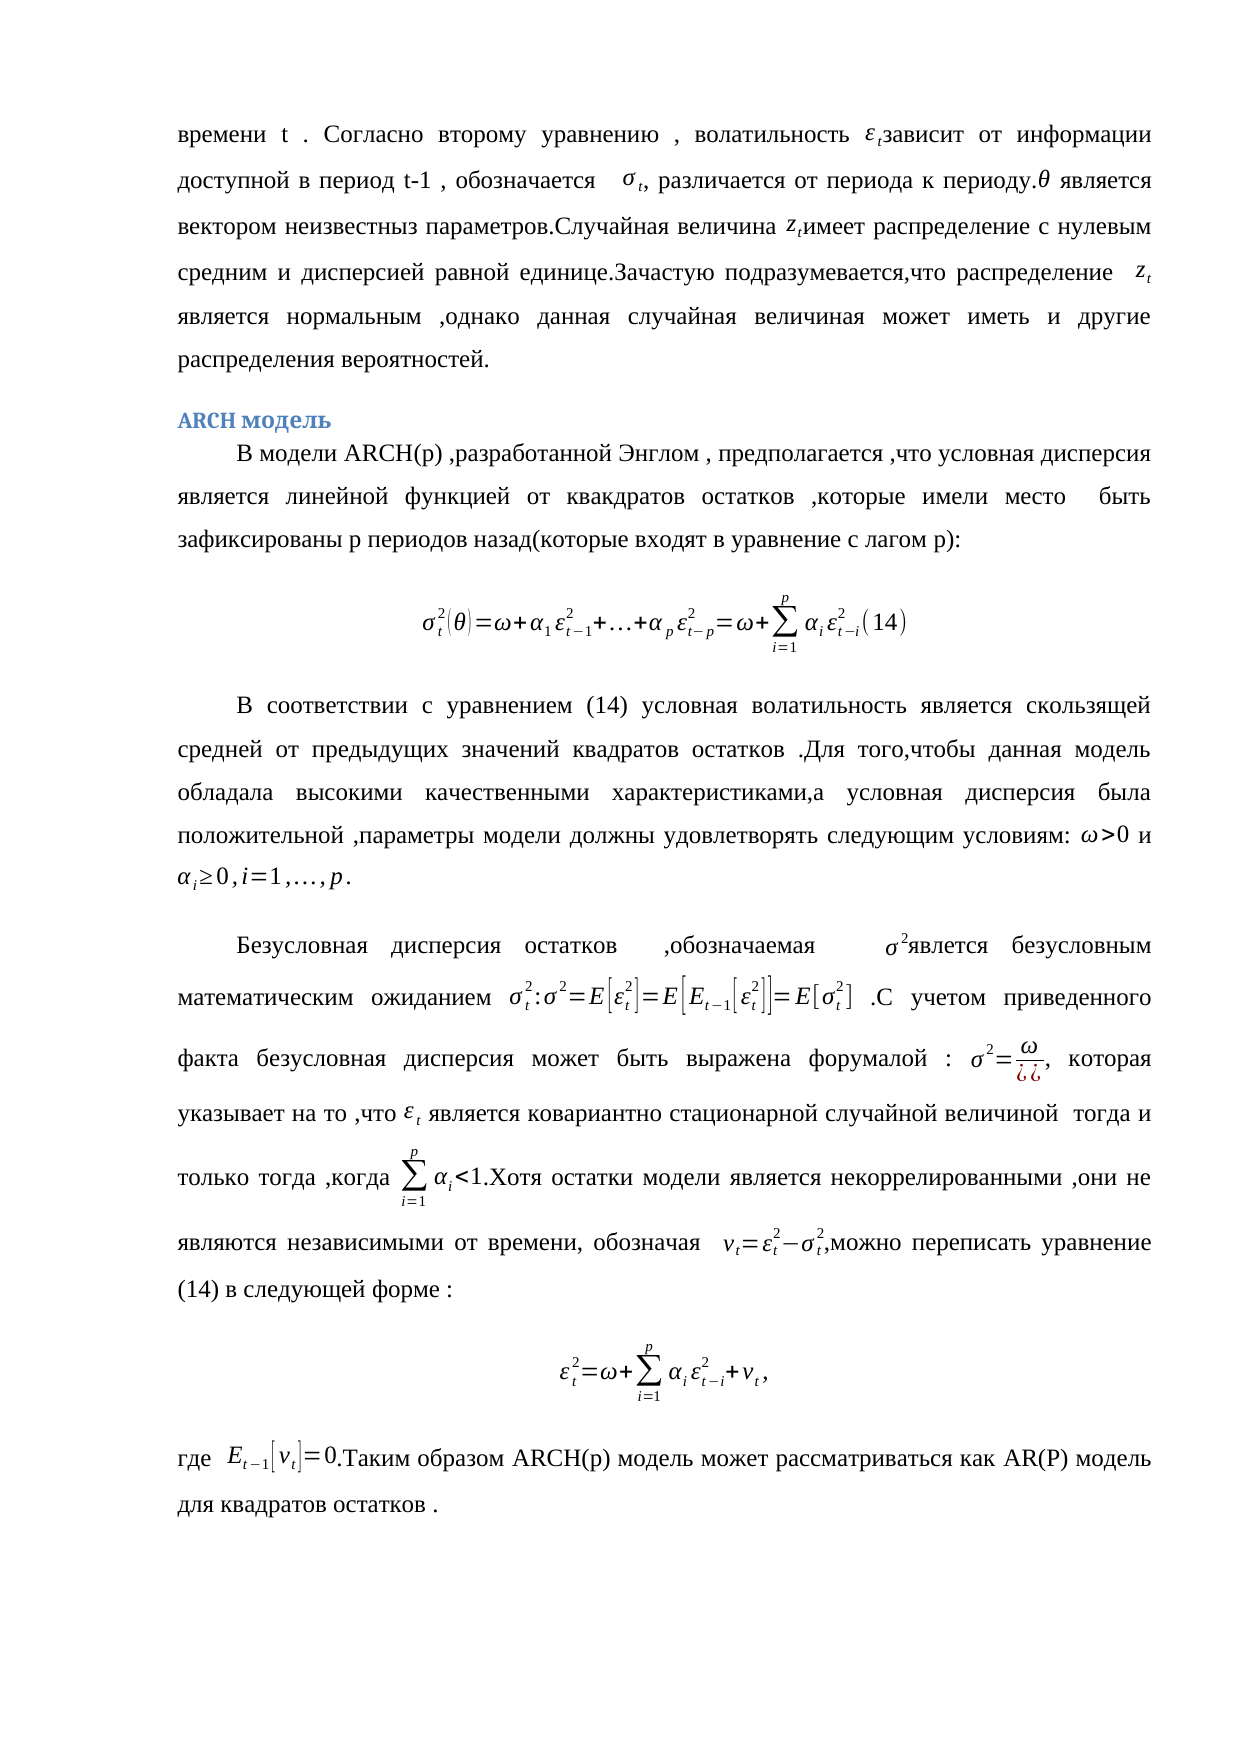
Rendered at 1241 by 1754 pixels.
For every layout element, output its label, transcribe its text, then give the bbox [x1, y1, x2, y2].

text Безусловная дисперсия остатков ,обозначаемая явлется безусловным математическим ожиданием .С учетом приведенного факта безусловная дисперсия может быть выражена форумалой : , которая указывает на то ,что является ковариантно стационарной случайной величиной тогда и только тогда ,когда .Хотя остатки модели является некоррелированными ,они не являются независимыми от времени, обозначая ,можно переписать уравнение (14) в следующей форме : [177, 929, 1152, 1302]
text В соответствии с уравнением (14) условная волатильность является скользящей средней от предыдущих значений квадратов остатков .Для того,чтобы данная модель обладала высокими качественными характеристиками,а условная дисперсия была положительной ,параметры модели должны удовлетворять следующим условиям: и [177, 691, 1152, 894]
subtitle ARCH модель [177, 408, 1152, 434]
text В модели ARCH(p) ,разработанной Энглом , предполагается ,что условная дисперсия является линейной функцией от квакдратов остатков ,которые имели место быть зафиксированы p периодов назад(которые входят в уравнение с лагом p): [177, 438, 1152, 553]
text где .Таким образом ARCH(p) модель может рассматриваться как AR(P) модель для квадратов остатков . [177, 1440, 1152, 1517]
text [177, 118, 1152, 373]
